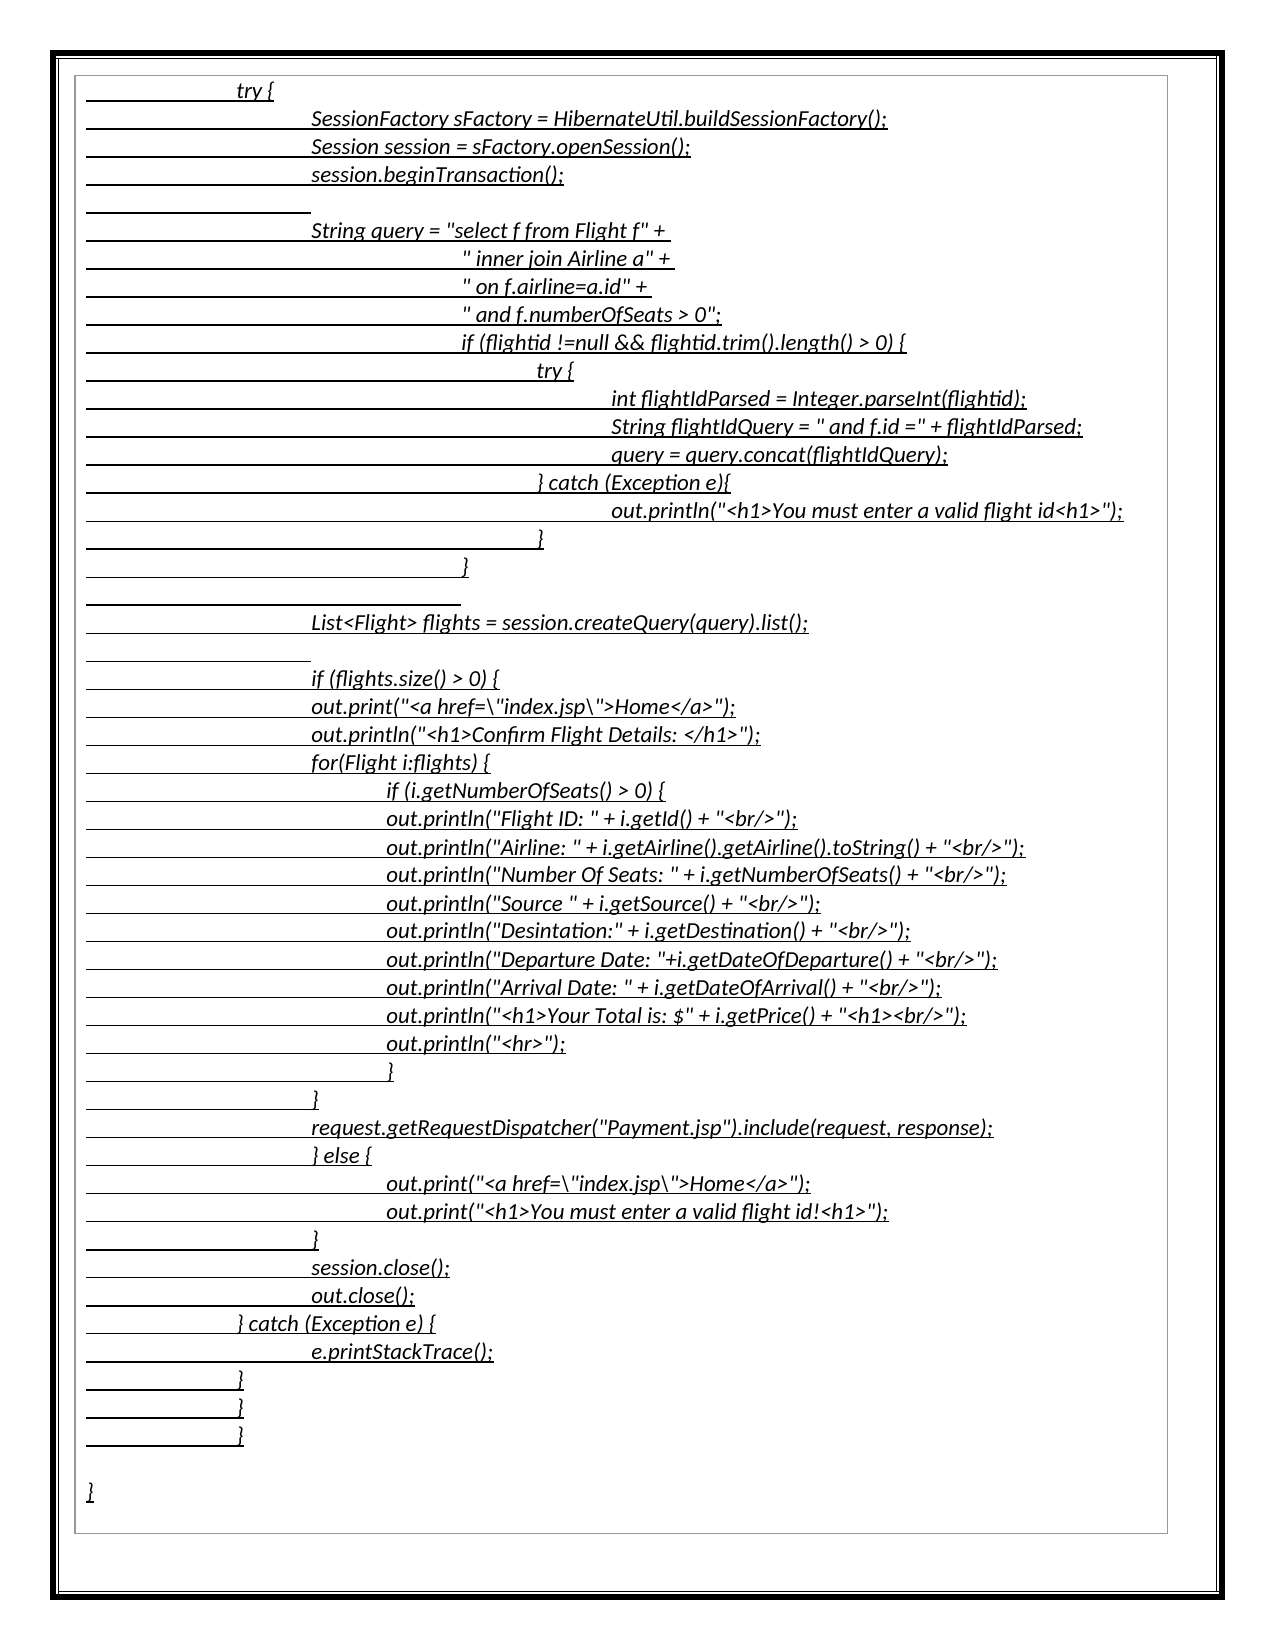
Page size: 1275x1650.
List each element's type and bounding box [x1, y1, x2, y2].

table_cell [76, 76, 1167, 1533]
